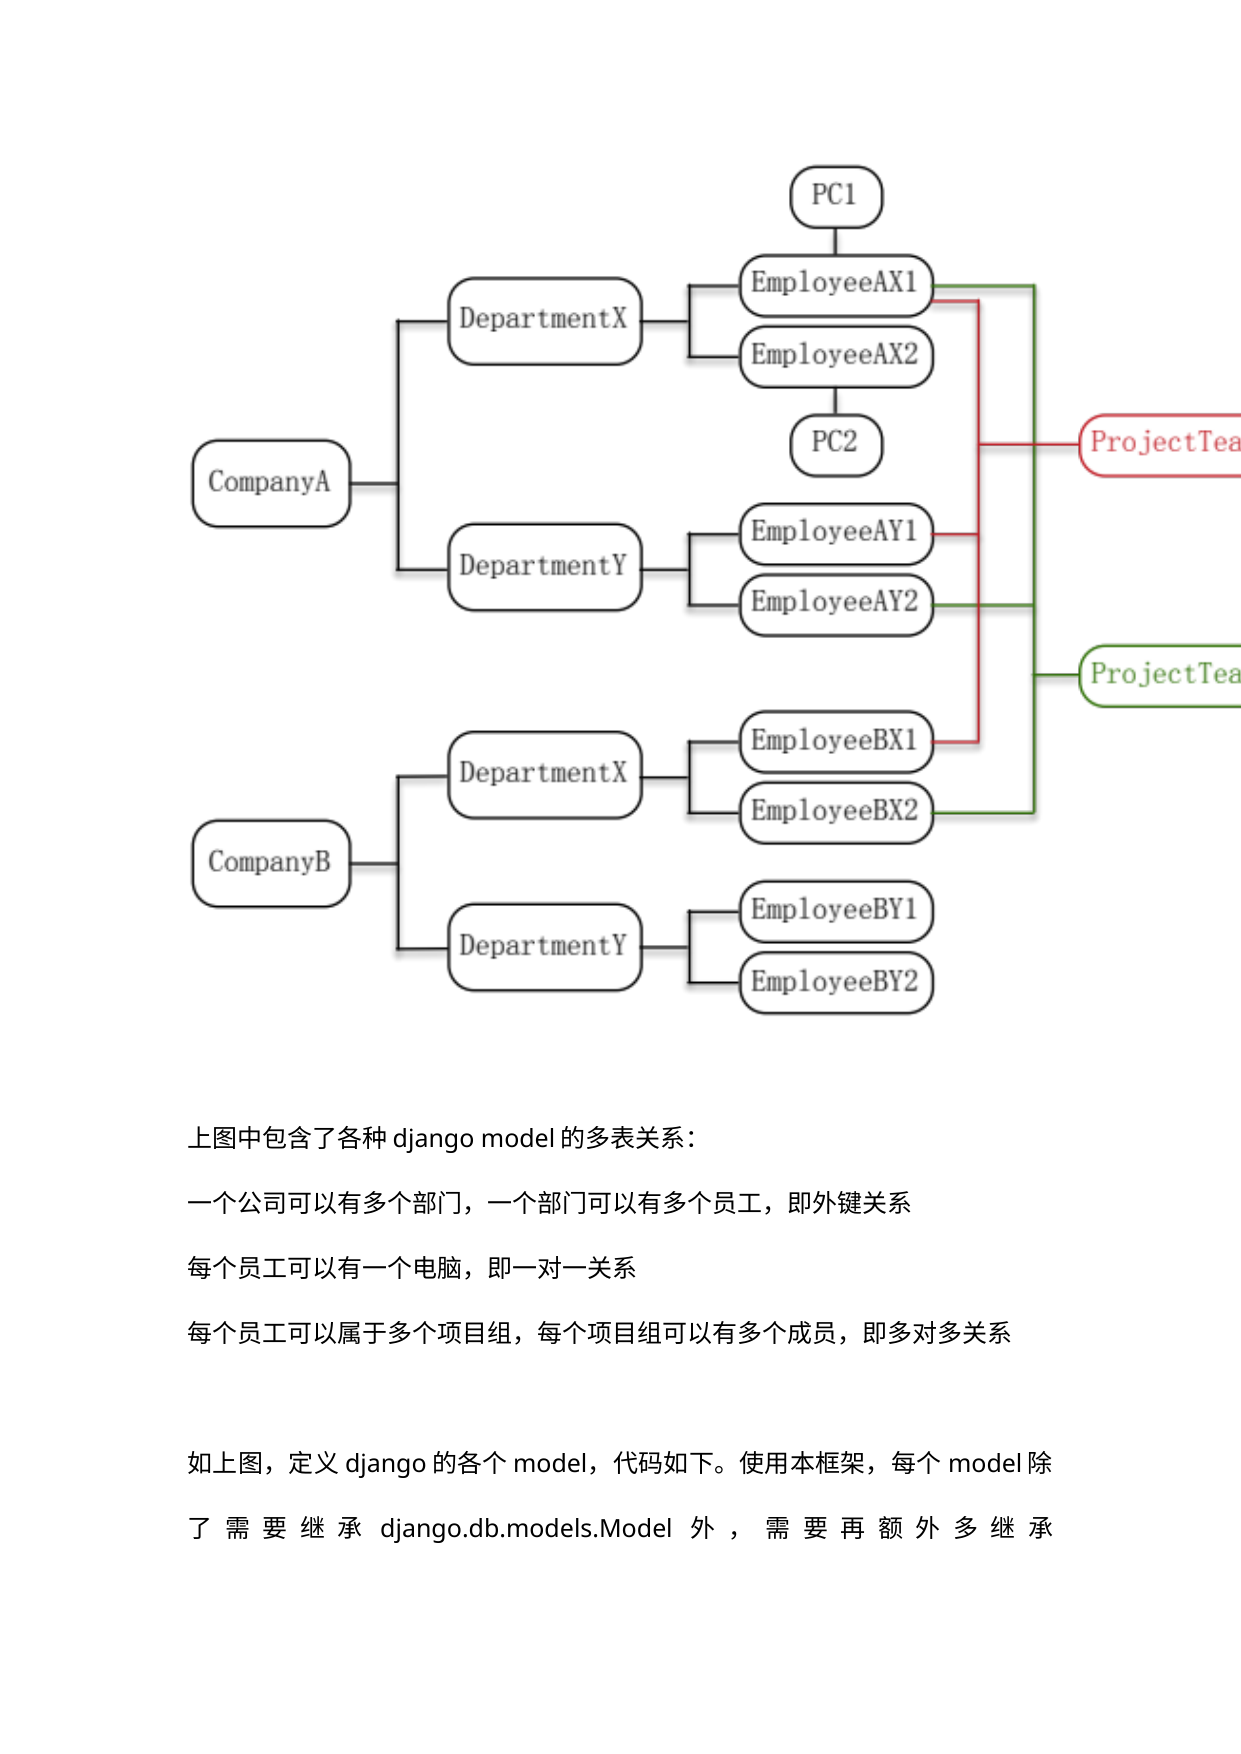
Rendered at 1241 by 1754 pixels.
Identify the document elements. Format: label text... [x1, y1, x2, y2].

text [187, 1429, 1053, 1559]
text 每个员工可以有一个电脑，即一对一关系 [187, 1234, 1053, 1299]
text 每个员工可以属于多个项目组，每个项目组可以有多个成员，即多对多关系 [187, 1299, 1053, 1364]
text 上图中包含了各种django model的多表关系： [187, 1104, 1053, 1169]
text 一个公司可以有多个部门，一个部门可以有多个员工，即外键关系 [187, 1169, 1053, 1234]
